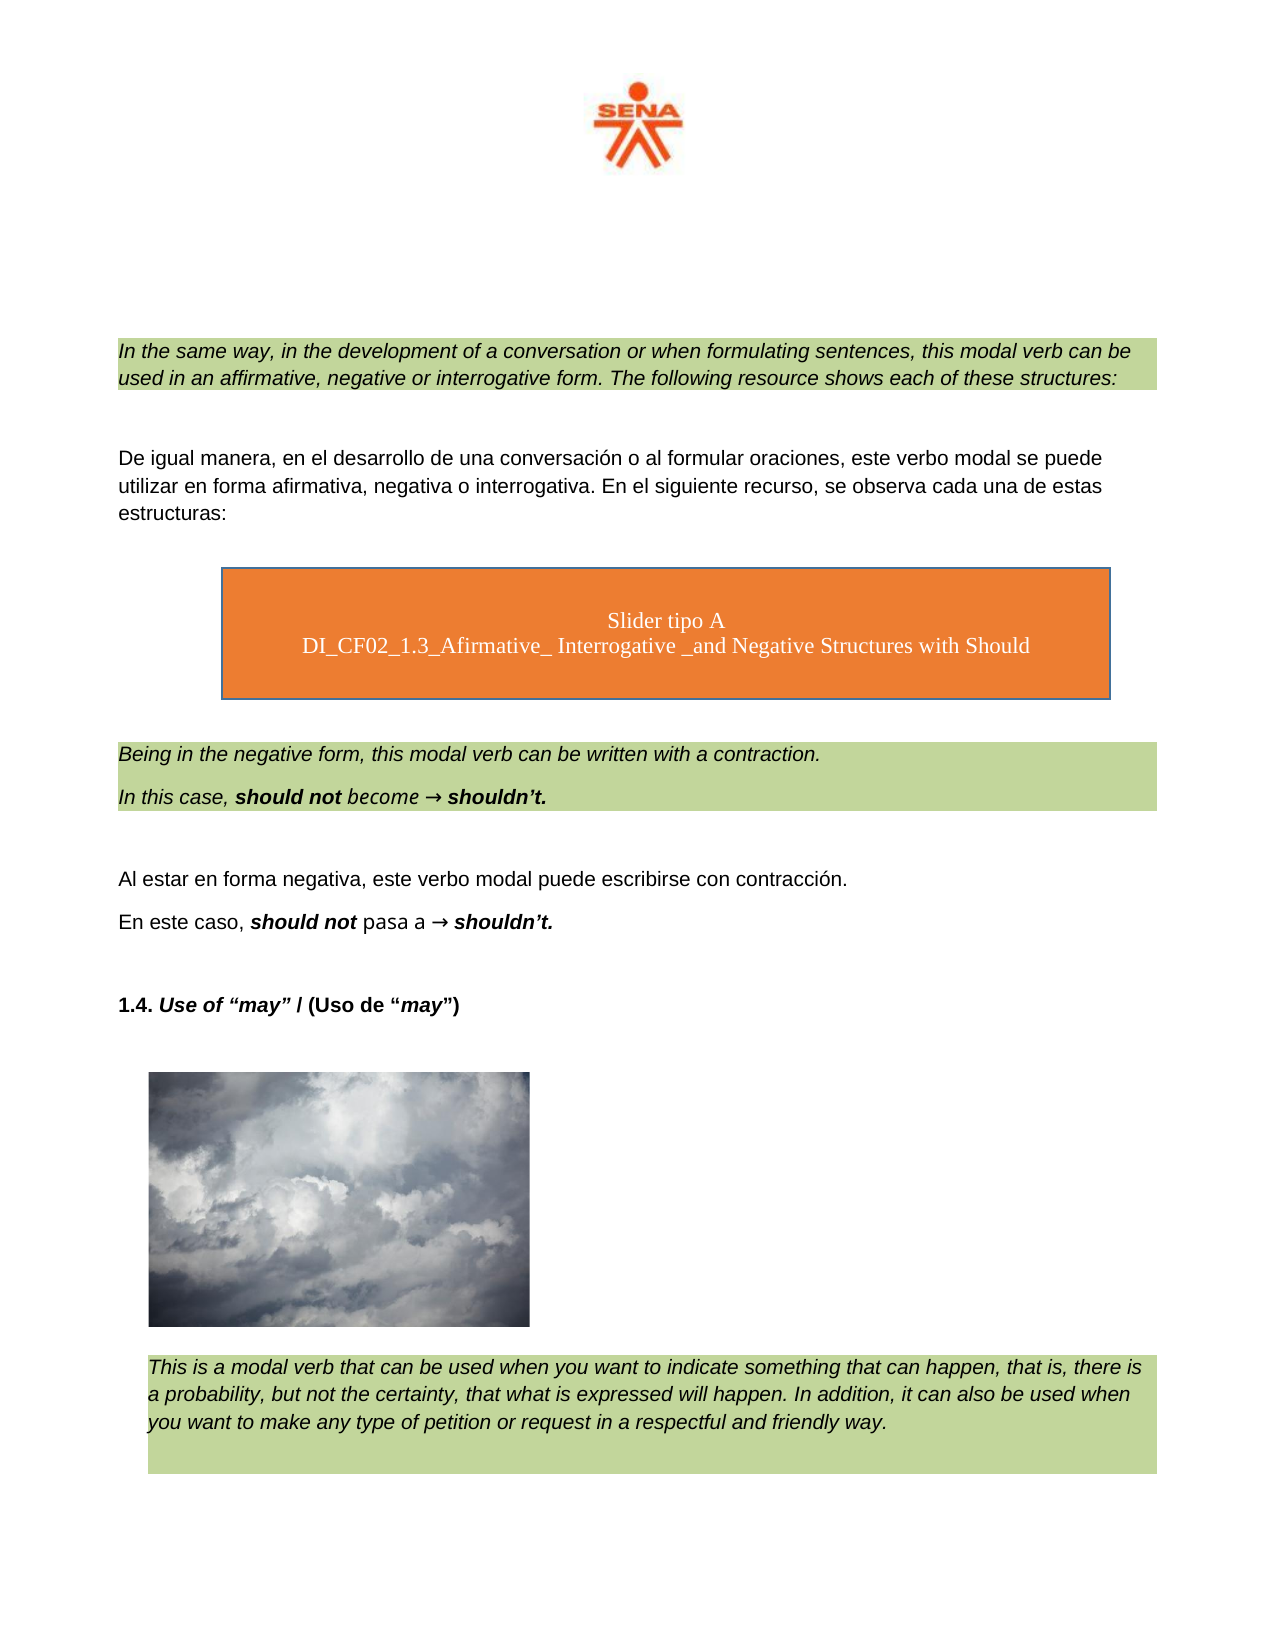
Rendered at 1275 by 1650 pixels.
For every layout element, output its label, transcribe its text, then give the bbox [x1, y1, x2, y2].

text In the same way, in the development of a conversation or when formulating sentences, this modal verb can be used in an affirmative, negative or interrogative form. The following resource shows each of these structures: [118, 338, 1157, 390]
text This is a modal verb that can be used when you want to indicate something that can happen, that is, there is a probability, but not the certainty, that what is expressed will happen. In addition, it can also be used when you want to make any type of petition or request in a respectful and friendly way. [148, 1355, 1157, 1434]
text Al estar en forma negativa, este verbo modal puede escribirse con contracción. [118, 867, 1157, 891]
text Being in the negative form, this modal verb can be written with a contraction. [118, 742, 1157, 766]
text En este caso, should not pasa a → shouldn’t. [118, 907, 1157, 936]
text In this case, should not become → shouldn’t. [118, 782, 1157, 811]
text 1.4. Use of “may” / (Uso de “may”) [118, 992, 1157, 1016]
picture [148, 1072, 530, 1327]
text De igual manera, en el desarrollo de una conversación o al formular oraciones, este verbo modal se puede utilizar en forma afirmativa, negativa o interrogativa. En el siguiente recurso, se observa cada una de estas estructuras: [118, 446, 1157, 525]
picture [583, 73, 692, 176]
